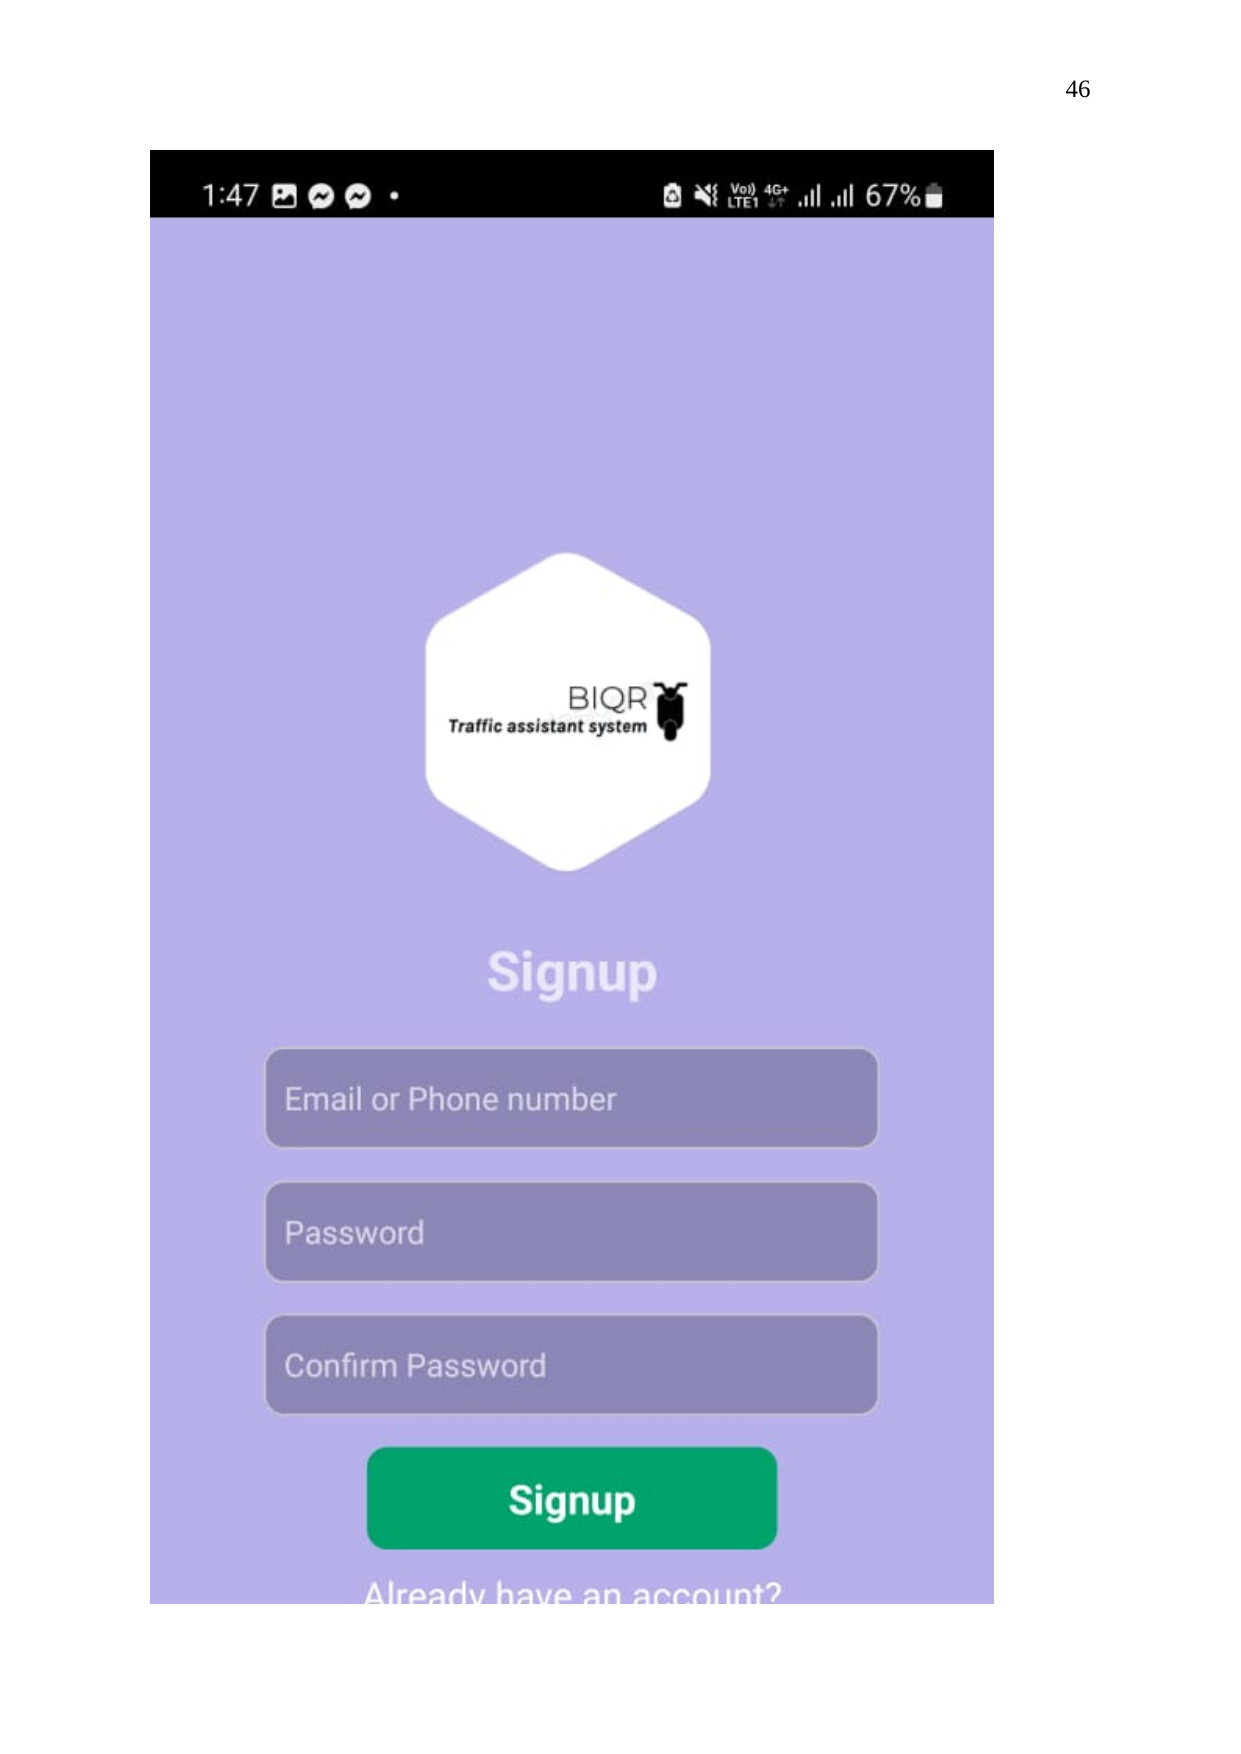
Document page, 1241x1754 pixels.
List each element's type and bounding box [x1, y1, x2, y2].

picture [150, 150, 994, 1604]
